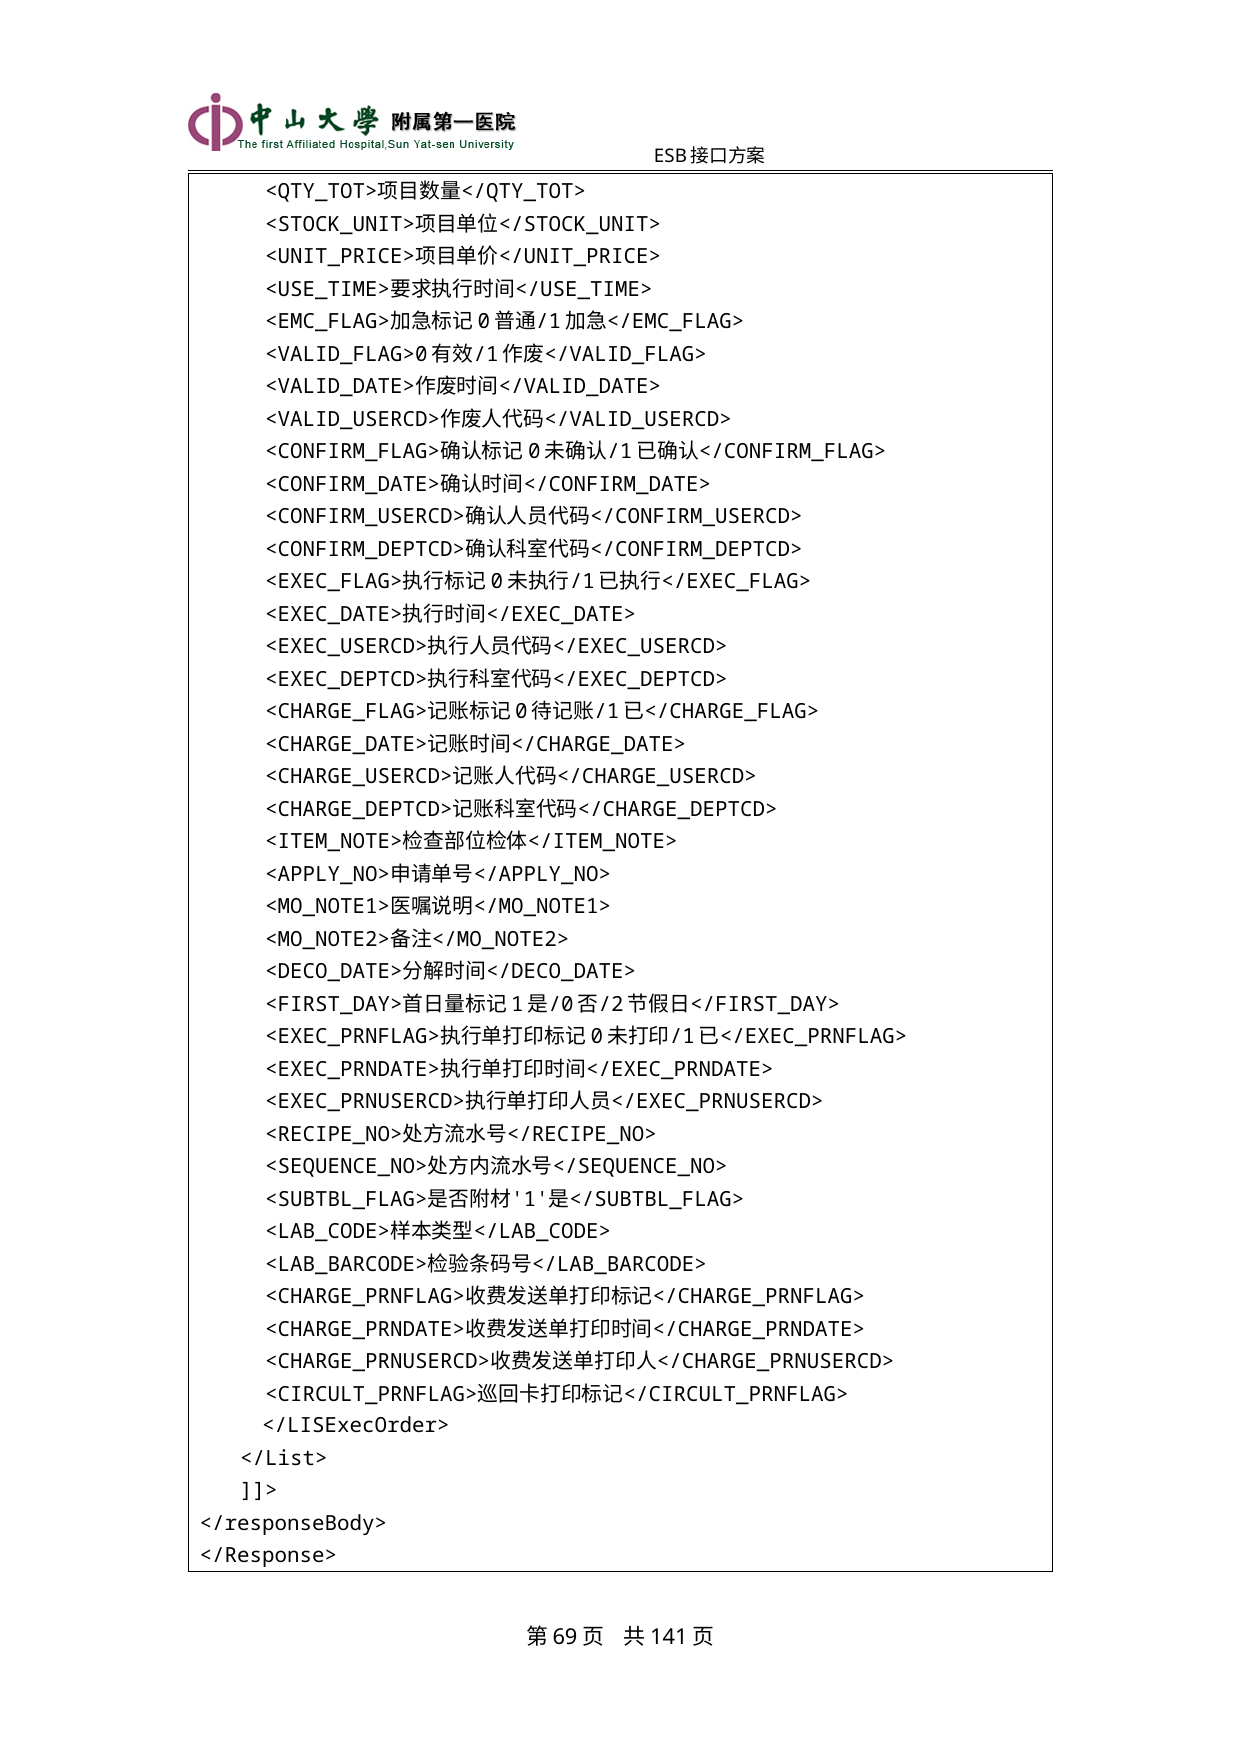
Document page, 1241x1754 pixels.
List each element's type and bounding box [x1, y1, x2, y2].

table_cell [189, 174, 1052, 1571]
picture [187, 88, 518, 162]
